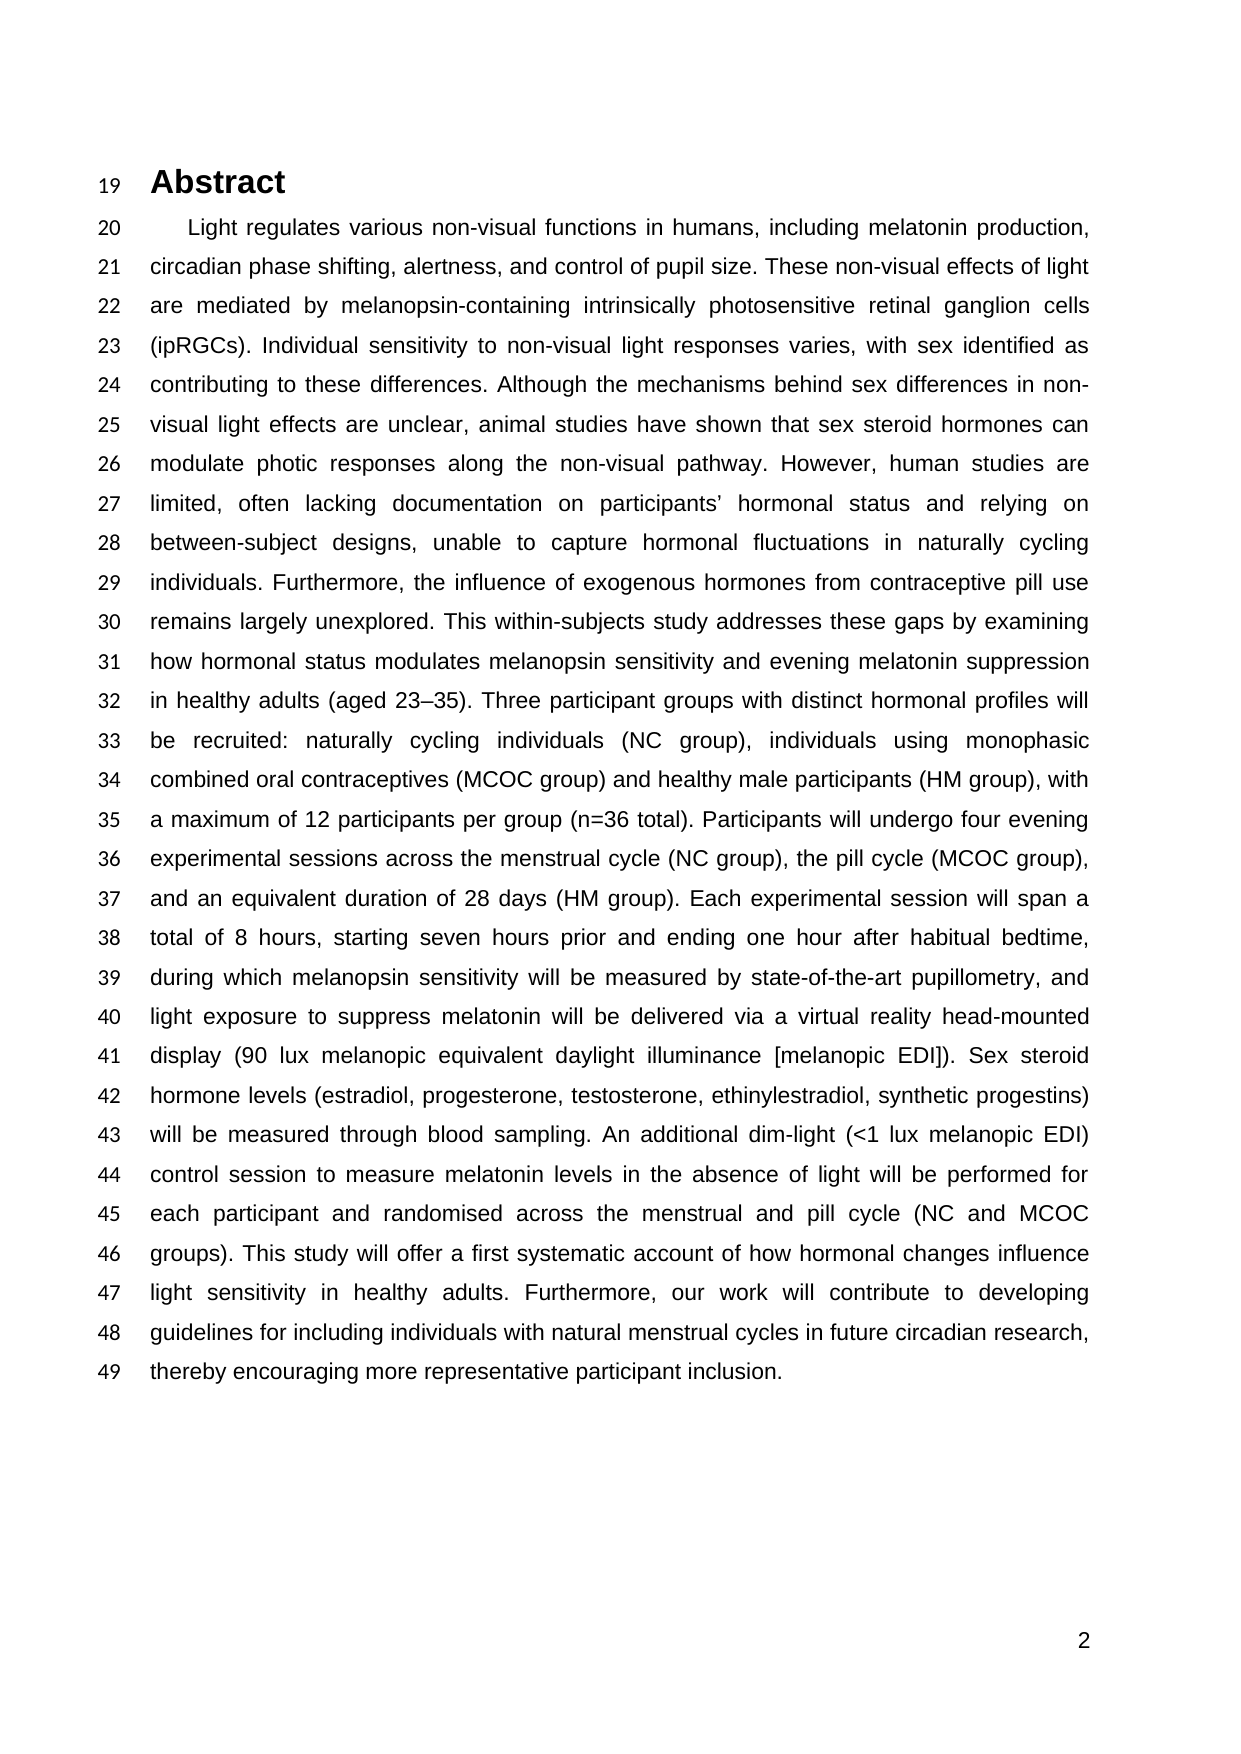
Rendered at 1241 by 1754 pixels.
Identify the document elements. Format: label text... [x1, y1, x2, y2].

subtitle Abstract [150, 162, 1090, 201]
text Light regulates various non-visual functions in humans, including melatonin production, circadian phase shifting, alertness, and control of pupil size. These non-visual effects of light are mediated by melanopsin-containing intrinsically photosensitive retinal ganglion cells (ipRGCs). Individual sensitivity to non-visual light responses varies, with sex identified as contributing to these differences. Although the mechanisms behind sex differences in non-visual light effects are unclear, animal studies have shown that sex steroid hormones can modulate photic responses along the non-visual pathway. However, human studies are limited, often lacking documentation on participants’ hormonal status and relying on between-subject designs, unable to capture hormonal fluctuations in naturally cycling individuals. Furthermore, the influence of exogenous hormones from contraceptive pill use remains largely unexplored. This within-subjects study addresses these gaps by examining how hormonal status modulates melanopsin sensitivity and evening melatonin suppression in healthy adults (aged 23–35). Three participant groups with distinct hormonal profiles will be recruited: naturally cycling individuals (NC group), individuals using monophasic combined oral contraceptives (MCOC group) and healthy male participants (HM group), with a maximum of 12 participants per group (n=36 total). Participants will undergo four evening experimental sessions across the menstrual cycle (NC group), the pill cycle (MCOC group), and an equivalent duration of 28 days (HM group). Each experimental session will span a total of 8 hours, starting seven hours prior and ending one hour after habitual bedtime, during which melanopsin sensitivity will be measured by state-of-the-art pupillometry, and light exposure to suppress melatonin will be delivered via a virtual reality head-mounted display (90 lux melanopic equivalent daylight illuminance [melanopic EDI]). Sex steroid hormone levels (estradiol, progesterone, testosterone, ethinylestradiol, synthetic progestins) will be measured through blood sampling. An additional dim-light (<1 lux melanopic EDI) control session to measure melatonin levels in the absence of light will be performed for each participant and randomised across the menstrual and pill cycle (NC and MCOC groups). This study will offer a first systematic account of how hormonal changes influence light sensitivity in healthy adults. Furthermore, our work will contribute to developing guidelines for including individuals with natural menstrual cycles in future circadian research, thereby encouraging more representative participant inclusion. [150, 213, 1090, 1385]
